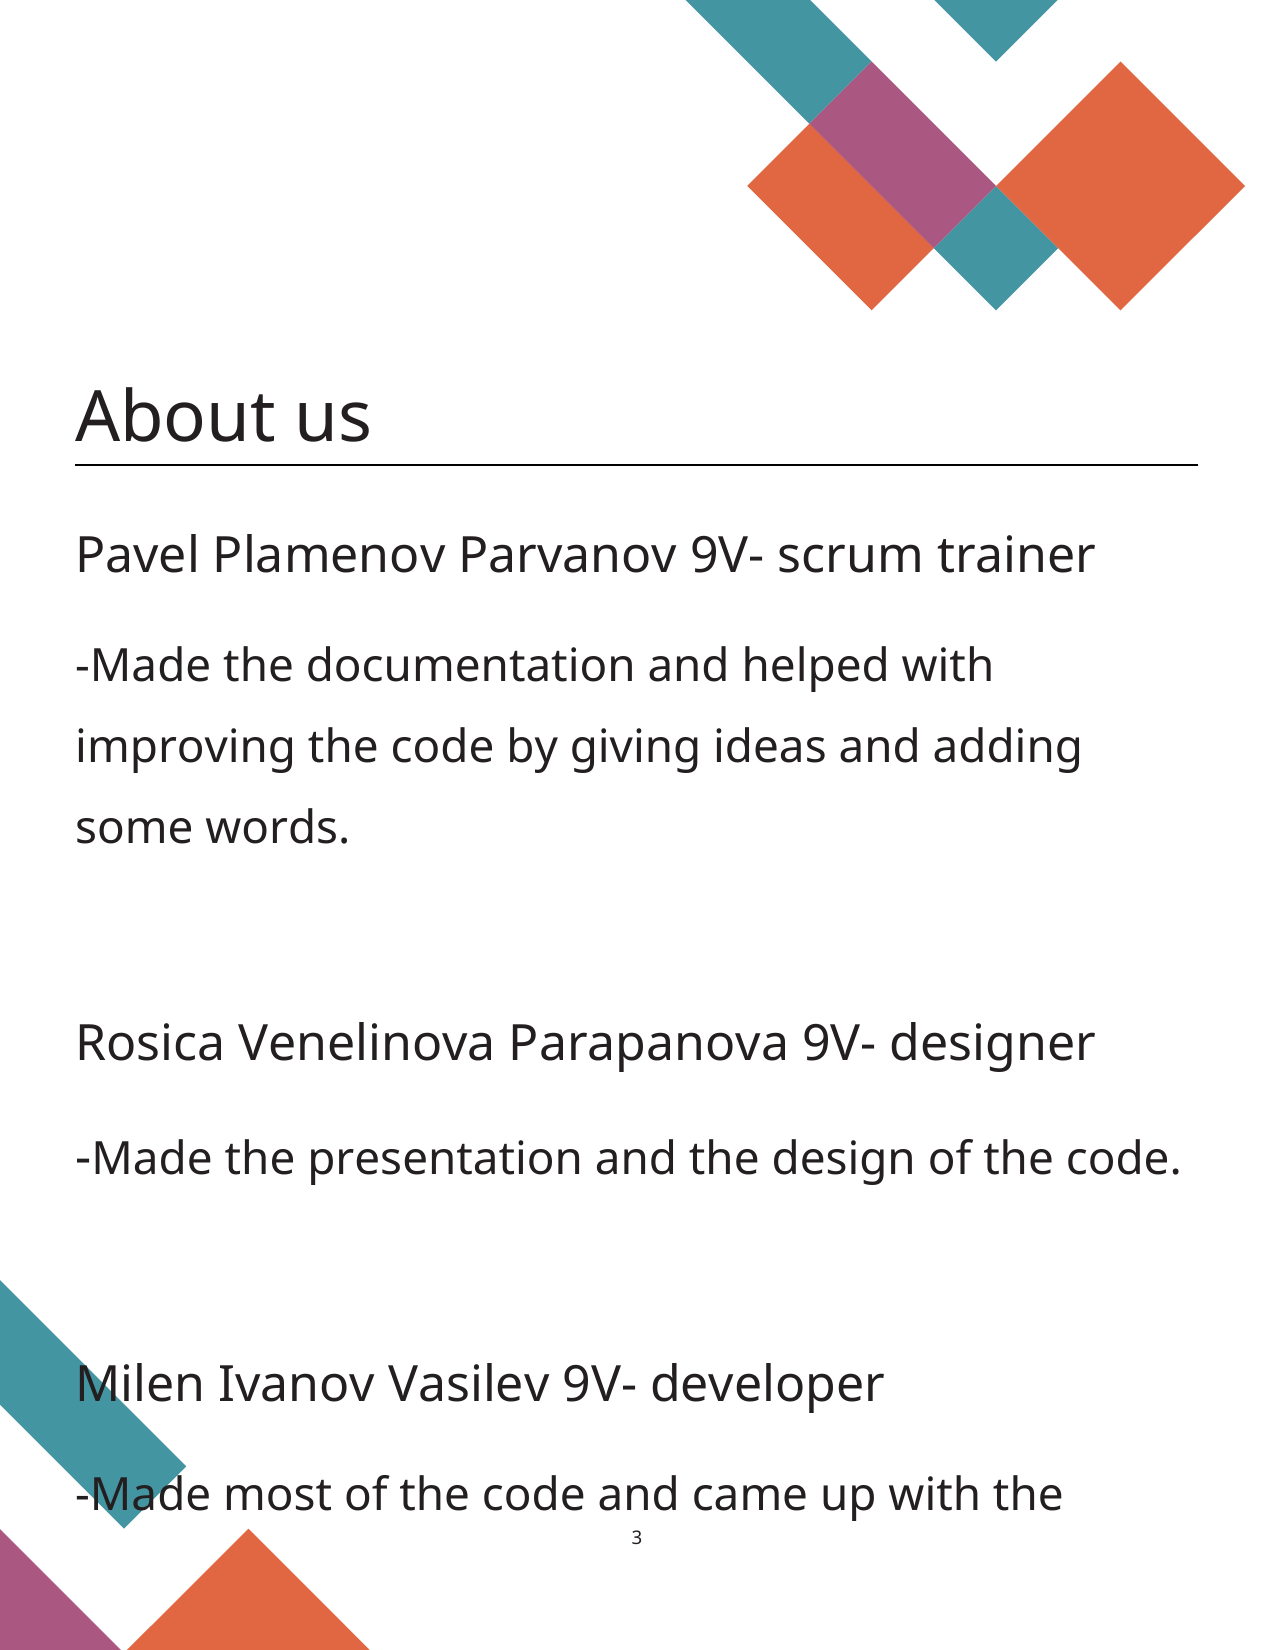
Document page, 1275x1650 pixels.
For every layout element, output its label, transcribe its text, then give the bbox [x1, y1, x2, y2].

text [75, 1461, 1198, 1524]
text Pavel Plamenov Parvanov 9V- scrum trainer [75, 519, 1198, 587]
text -Made the documentation and helped with improving the code by giving ideas and adding some words. [75, 633, 1198, 857]
text About us [75, 366, 1198, 464]
text -Made the presentation and the design of the code. [75, 1121, 1198, 1189]
text Rosica Venelinova Parapanova 9V- designer [75, 1007, 1198, 1075]
text Milen Ivanov Vasilev 9V- developer [75, 1348, 1198, 1416]
